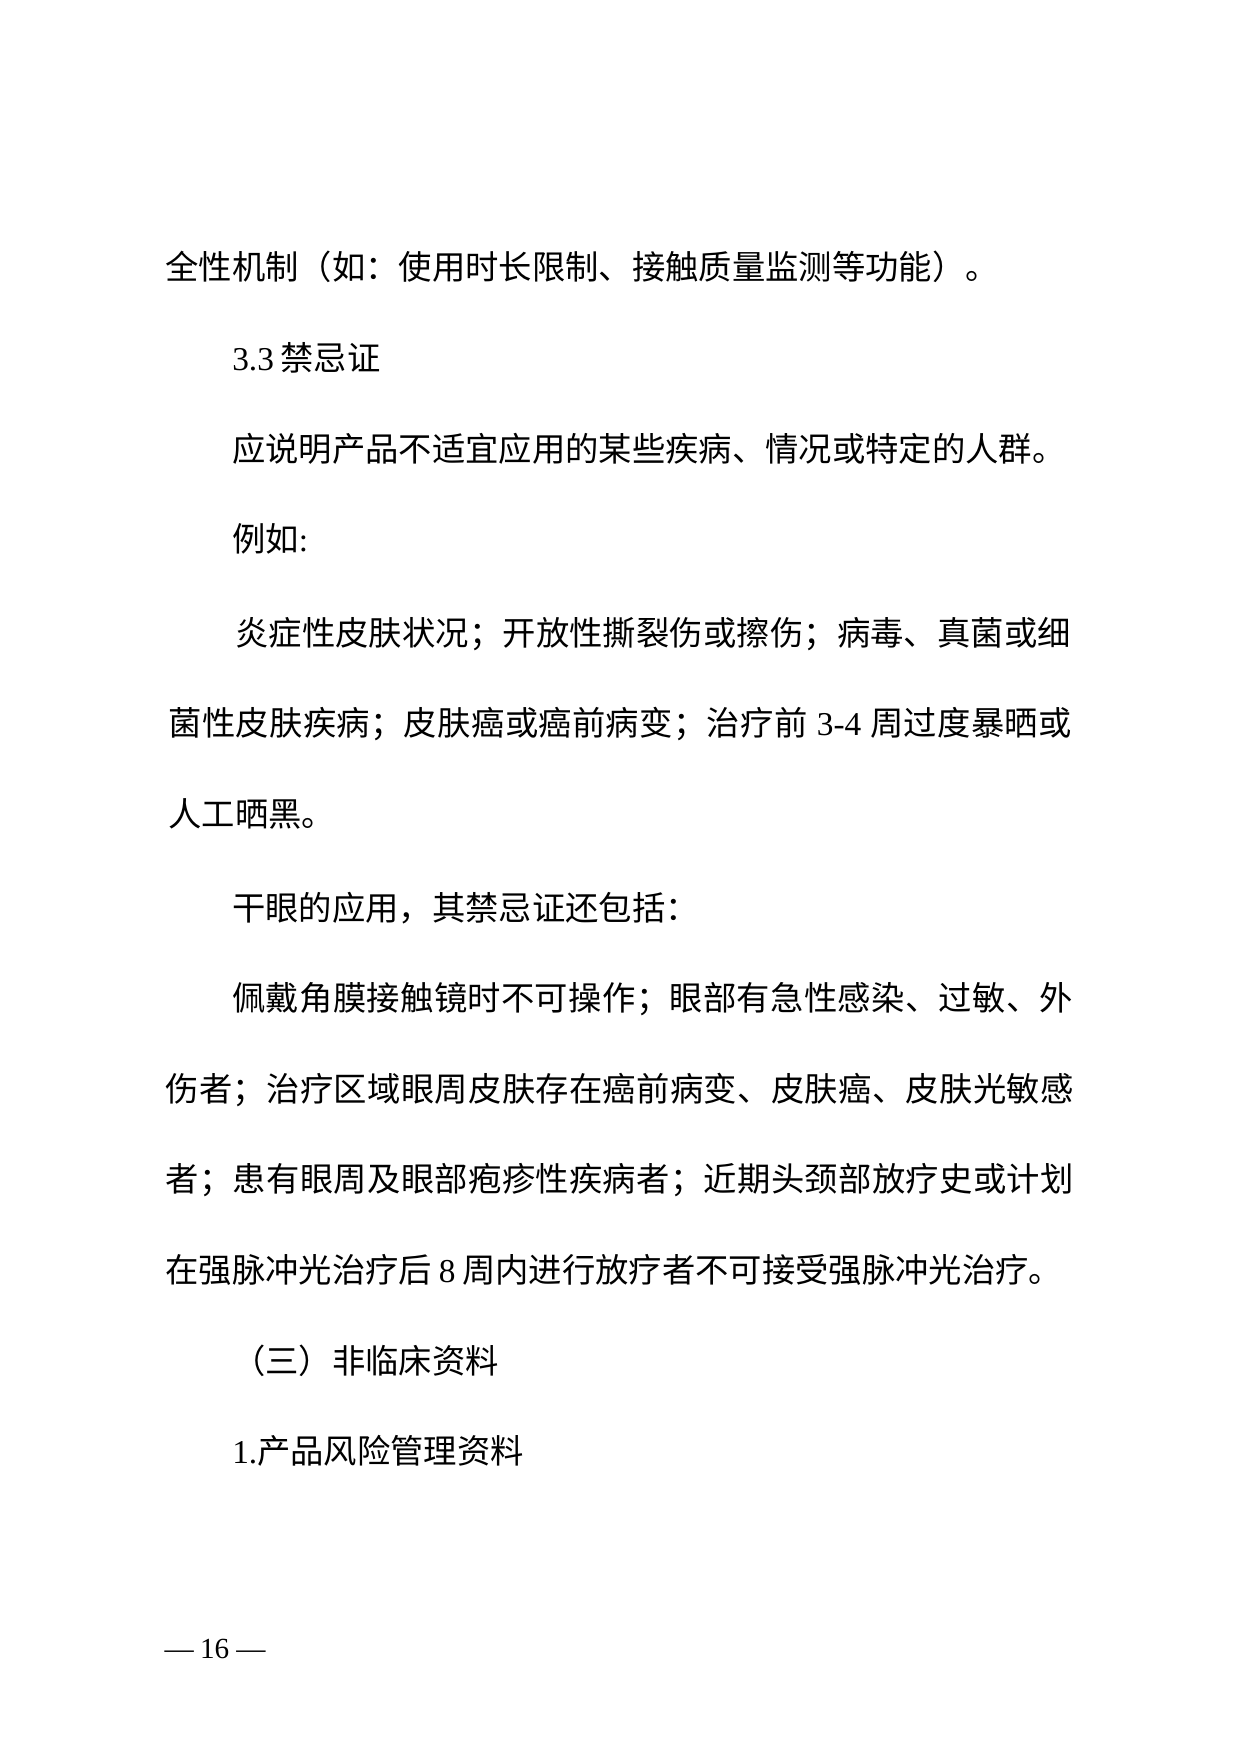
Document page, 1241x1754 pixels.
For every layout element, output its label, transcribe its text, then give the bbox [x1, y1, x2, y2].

text 佩戴角膜接触镜时不可操作；眼部有急性感染、过敏、外伤者；治疗区域眼周皮肤存在癌前病变、皮肤癌、皮肤光敏感者；患有眼周及眼部疱疹性疾病者；近期头颈部放疗史或计划在强脉冲光治疗后8周内进行放疗者不可接受强脉冲光治疗。 [165, 951, 1075, 1313]
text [165, 220, 1075, 311]
text 1.产品风险管理资料 [165, 1404, 1075, 1494]
text 干眼的应用，其禁忌证还包括： [165, 860, 1075, 951]
text 例如: [165, 492, 1075, 582]
table_header 炎症性皮肤状况；开放性撕裂伤或擦伤；病毒、真菌或细菌性皮肤疾病；皮肤癌或癌前病变；治疗前 3-4 周过度暴晒或人工晒黑。 [165, 583, 1075, 860]
text 应说明产品不适宜应用的某些疾病、情况或特定的人群。 [165, 401, 1075, 492]
text 3.3禁忌证 [165, 311, 1075, 401]
list 非临床资料 [165, 1313, 1085, 1404]
